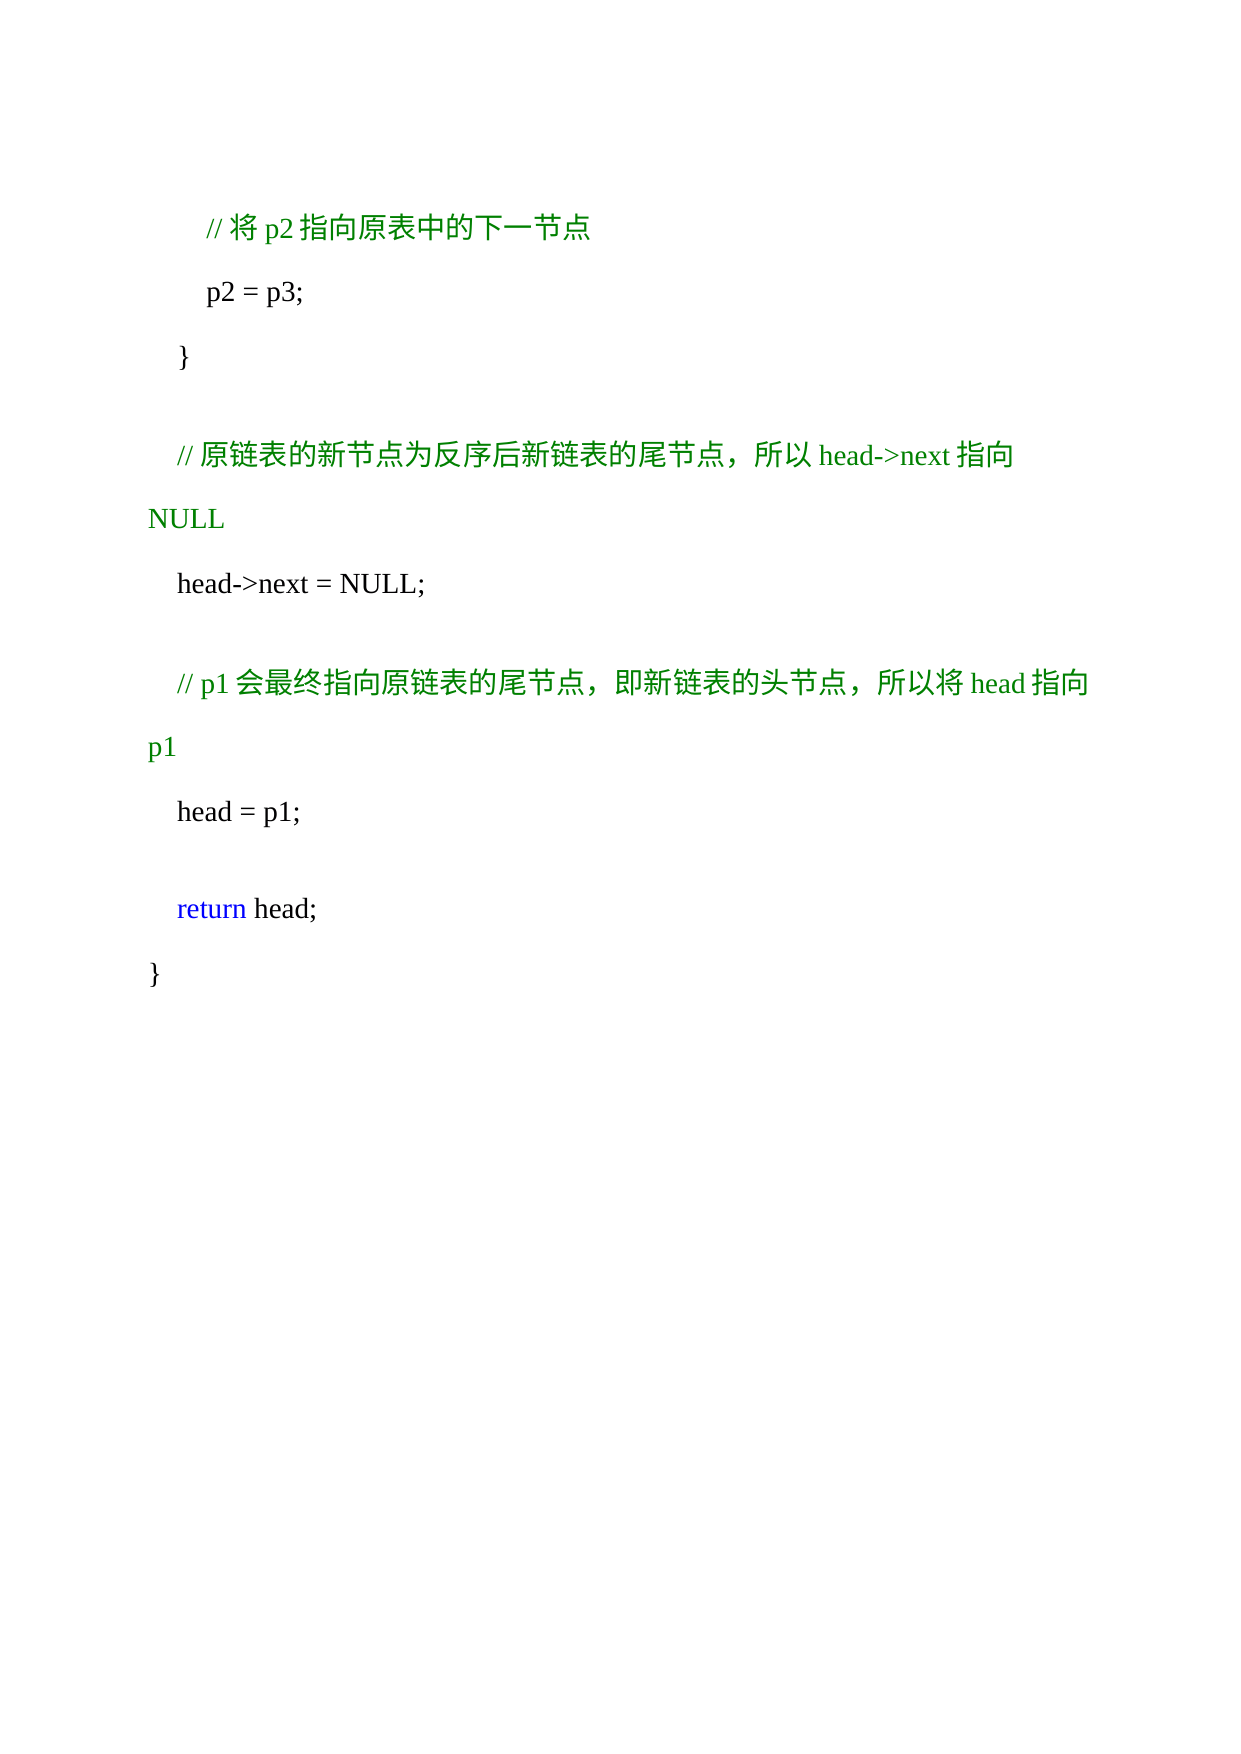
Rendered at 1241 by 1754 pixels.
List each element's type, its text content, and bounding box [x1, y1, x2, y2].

text p2 = p3; [148, 258, 1092, 323]
text // p1会最终指向原链表的尾节点，即新链表的头节点，所以将head指向p1 [148, 648, 1092, 778]
text } [148, 323, 1092, 388]
text return head; [148, 875, 1092, 940]
text head = p1; [148, 778, 1092, 843]
text // 原链表的新节点为反序后新链表的尾节点，所以head->next指向NULL [148, 420, 1092, 550]
text // 将p2指向原表中的下一节点 [148, 193, 1092, 258]
text } [148, 940, 1092, 1005]
text head->next = NULL; [148, 550, 1092, 615]
